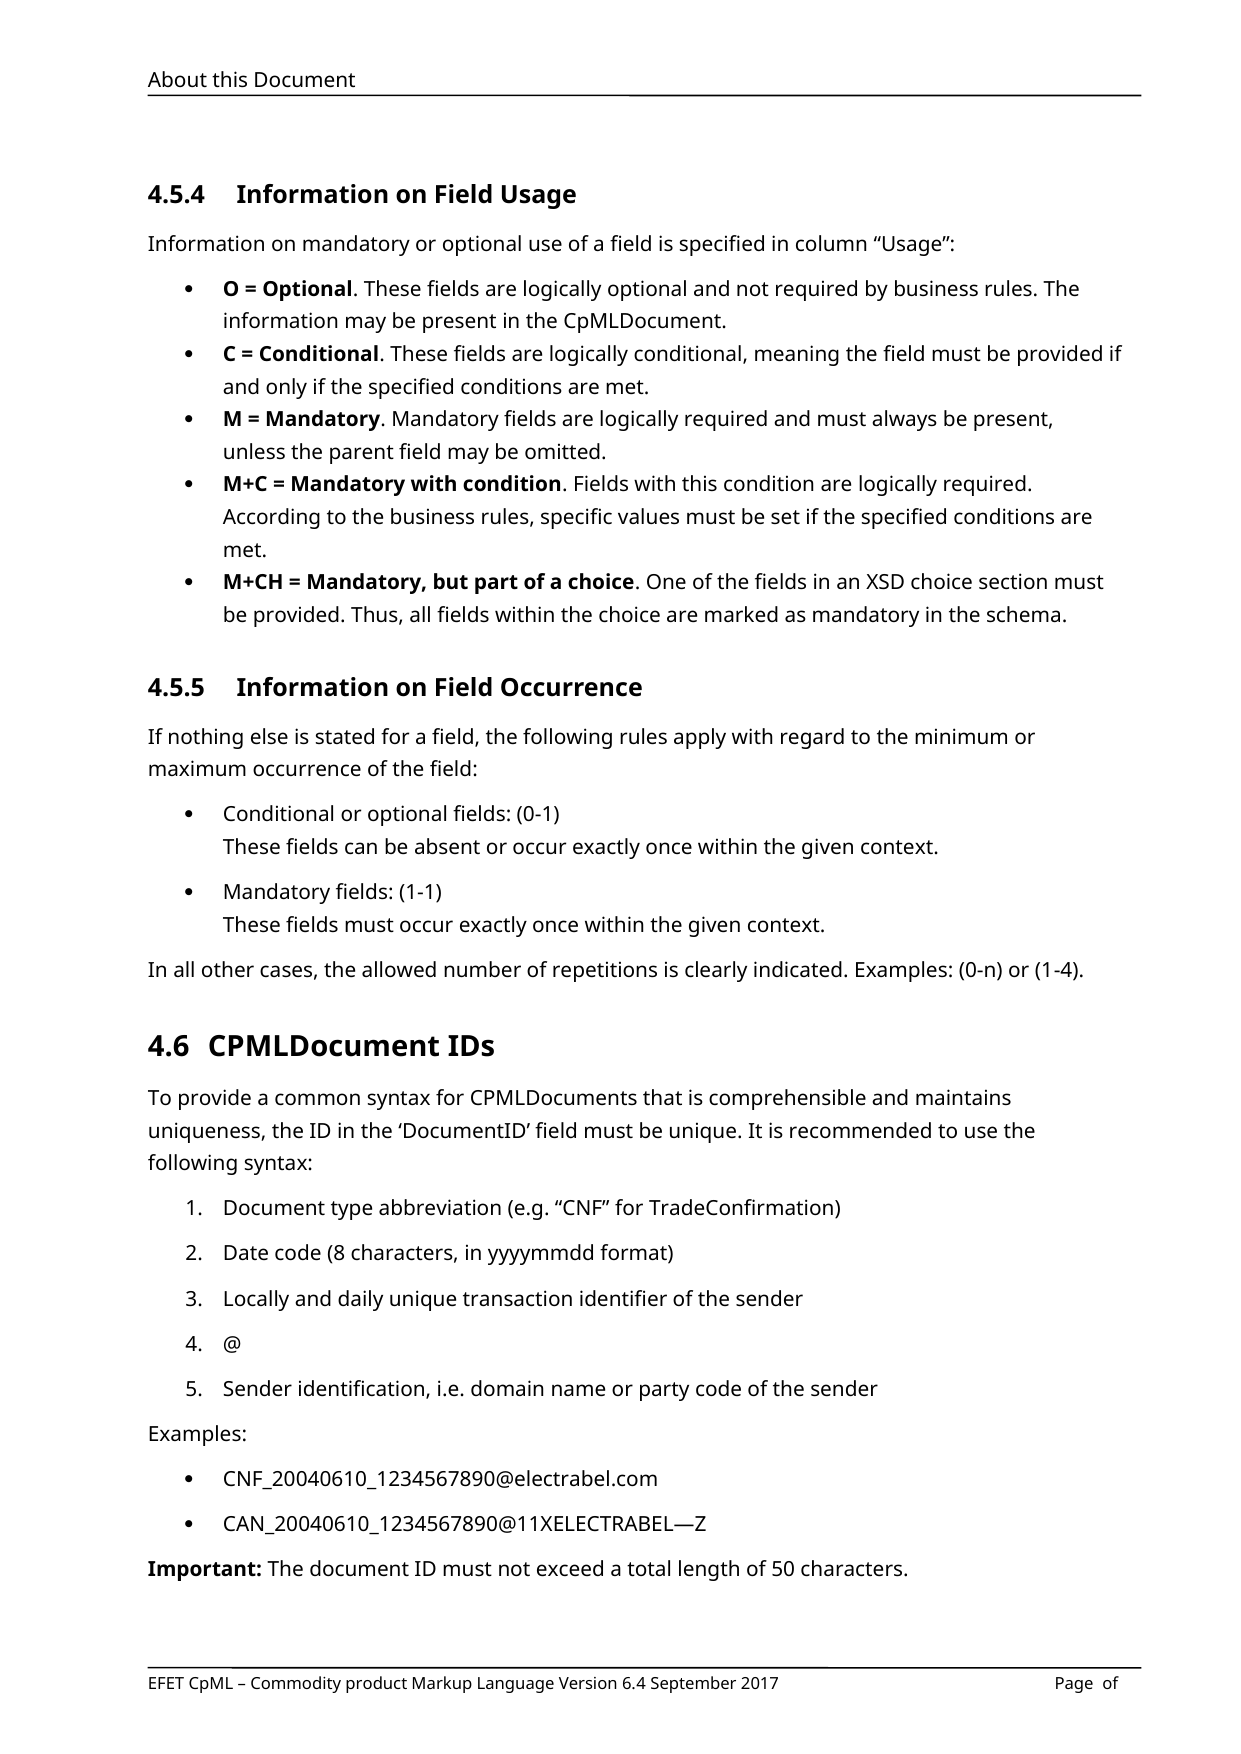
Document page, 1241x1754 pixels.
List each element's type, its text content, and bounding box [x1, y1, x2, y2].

text To provide a common syntax for CPMLDocuments that is comprehensible and maintains uniqueness, the ID in the ‘DocumentID’ field must be unique. It is recommended to use the following syntax: [148, 1083, 1122, 1177]
list M+C = Mandatory with condition. Fields with this condition are logically required. According to the business rules, specific values must be set if the specified conditions are met. [185, 469, 1122, 563]
list Sender identification, i.e. domain name or party code of the sender [185, 1374, 1122, 1402]
list @ [185, 1329, 1122, 1357]
text Important: The document ID must not exceed a total length of 50 characters. [148, 1554, 1122, 1583]
text Information on mandatory or optional use of a field is specified in column “Usage”: [148, 229, 1122, 257]
list CAN_20040610_1234567890@11XELECTRABEL—Z [185, 1509, 1122, 1538]
list Locally and daily unique transaction identifier of the sender [185, 1284, 1122, 1312]
list CNF_20040610_1234567890@electrabel.com [185, 1464, 1122, 1492]
list C = Conditional. These fields are logically conditional, meaning the field must be provided if and only if the specified conditions are met. [185, 339, 1122, 400]
text If nothing else is stated for a field, the following rules apply with regard to the minimum or maximum occurrence of the field: [148, 722, 1122, 783]
list M = Mandatory. Mandatory fields are logically required and must always be present, unless the parent field may be omitted. [185, 404, 1122, 465]
list Mandatory fields: (1-1) These fields must occur exactly once within the given context. [185, 877, 1122, 938]
list M+CH = Mandatory, but part of a choice. One of the fields in an XSD choice section must be provided. Thus, all fields within the choice are marked as mandatory in the schema. [185, 567, 1122, 628]
list Conditional or optional fields: (0-1) These fields can be absent or occur exactly once within the given context. [185, 799, 1122, 861]
subtitle Information on Field Occurrence [148, 670, 1122, 704]
list O = Optional. These fields are logically optional and not required by business rules. The information may be present in the CpMLDocument. [185, 274, 1122, 335]
subtitle CPMLDocument IDs [148, 1025, 1122, 1065]
subtitle Information on Field Usage [148, 177, 1122, 211]
text In all other cases, the allowed number of repetitions is clearly indicated. Examples: (0-n) or (1-4). [148, 955, 1122, 983]
list Date code (8 characters, in yyyymmdd format) [185, 1238, 1122, 1267]
list Document type abbreviation (e.g. “CNF” for TradeConfirmation) [185, 1193, 1122, 1222]
text Examples: [148, 1419, 1122, 1447]
